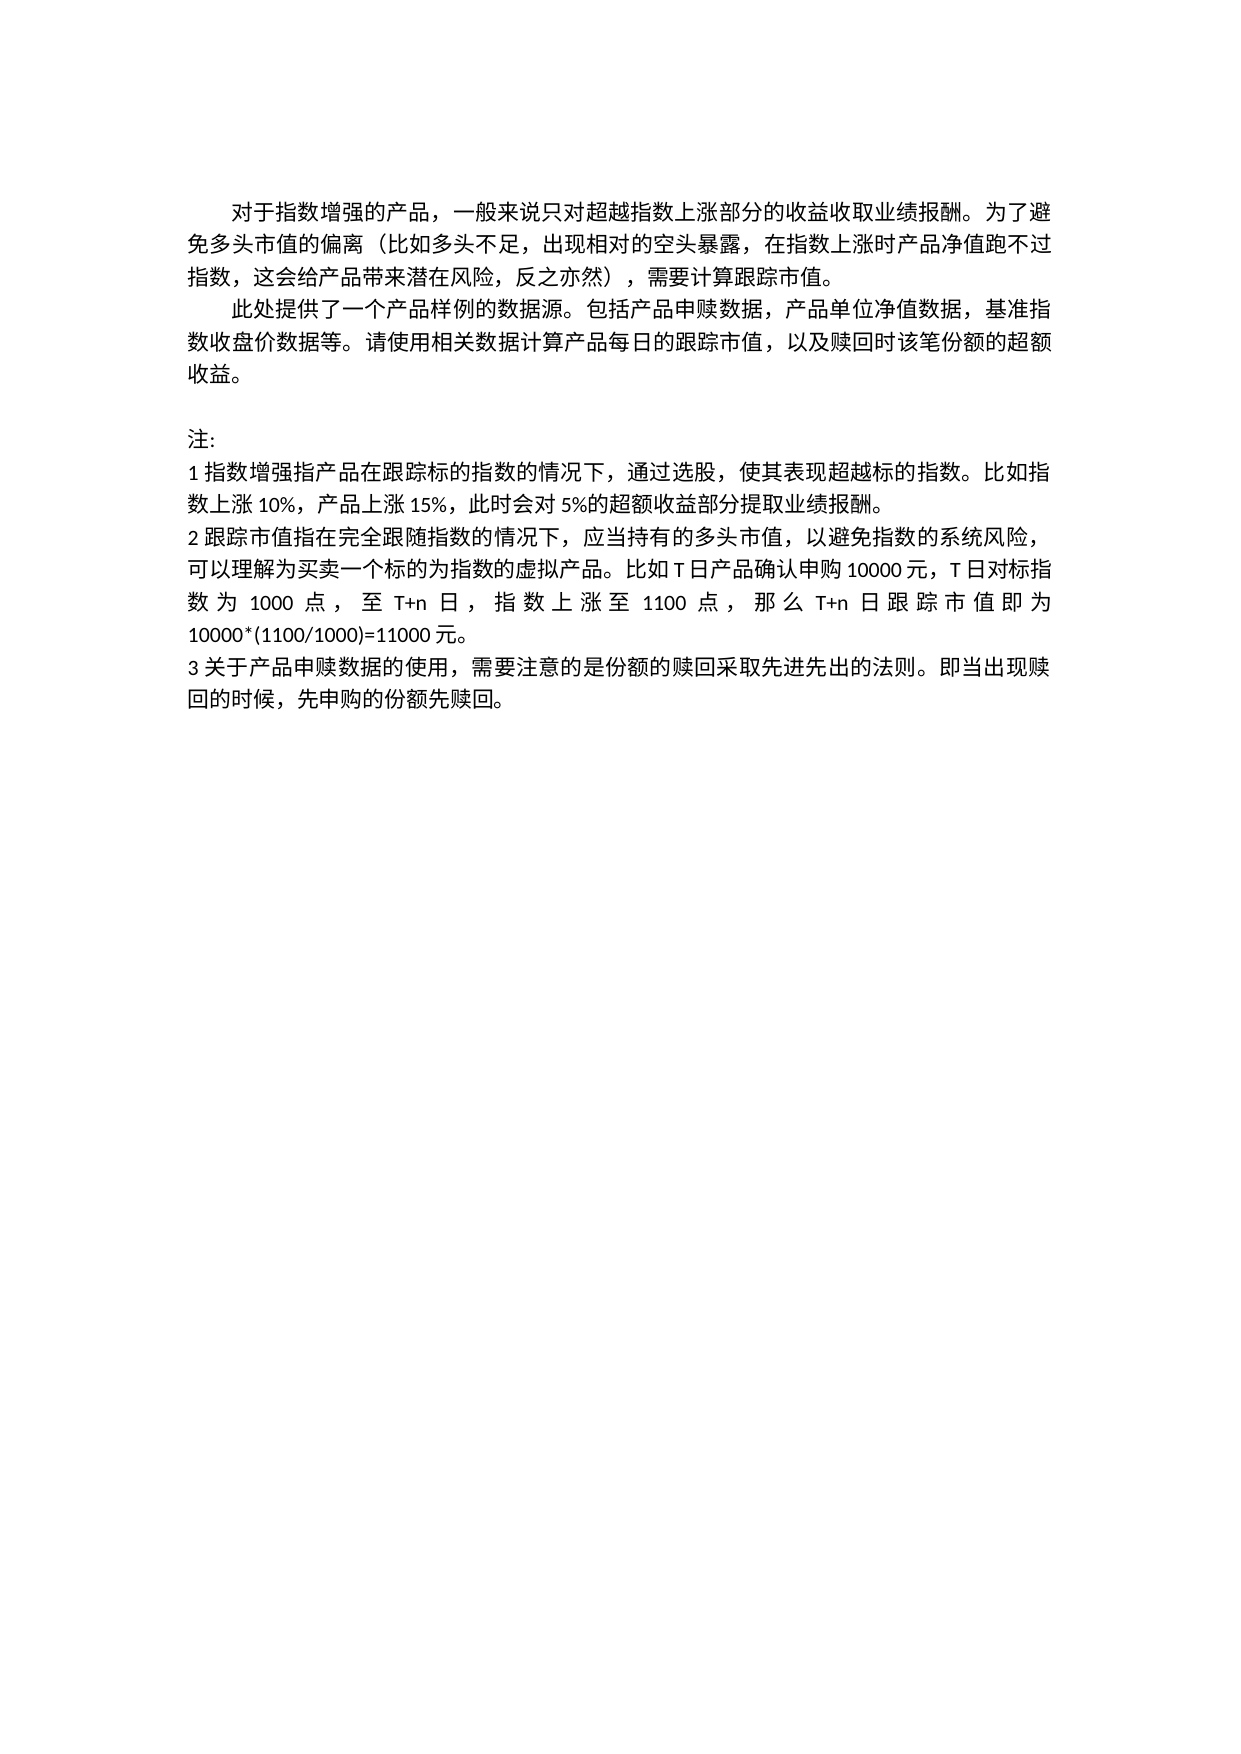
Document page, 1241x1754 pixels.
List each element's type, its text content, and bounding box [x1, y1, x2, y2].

text 3 关于产品申赎数据的使用，需要注意的是份额的赎回采取先进先出的法则。即当出现赎回的时候，先申购的份额先赎回。 [187, 649, 1053, 714]
text 对于指数增强的产品，一般来说只对超越指数上涨部分的收益收取业绩报酬。为了避免多头市值的偏离（比如多头不足，出现相对的空头暴露，在指数上涨时产品净值跑不过指数，这会给产品带来潜在风险，反之亦然），需要计算跟踪市值。 [187, 194, 1053, 292]
text 此处提供了一个产品样例的数据源。包括产品申赎数据，产品单位净值数据，基准指数收盘价数据等。请使用相关数据计算产品每日的跟踪市值，以及赎回时该笔份额的超额收益。 [187, 292, 1053, 389]
text 注: [187, 422, 1053, 454]
text 2 跟踪市值指在完全跟随指数的情况下，应当持有的多头市值，以避免指数的系统风险，可以理解为买卖一个标的为指数的虚拟产品。比如T日产品确认申购10000元，T日对标指数为1000点，至T+n日，指数上涨至1100点，那么T+n日跟踪市值即为10000*(1100/1000)=11000元。 [187, 519, 1053, 649]
text 1 指数增强指产品在跟踪标的指数的情况下，通过选股，使其表现超越标的指数。比如指数上涨10%，产品上涨15%，此时会对5%的超额收益部分提取业绩报酬。 [187, 454, 1053, 519]
